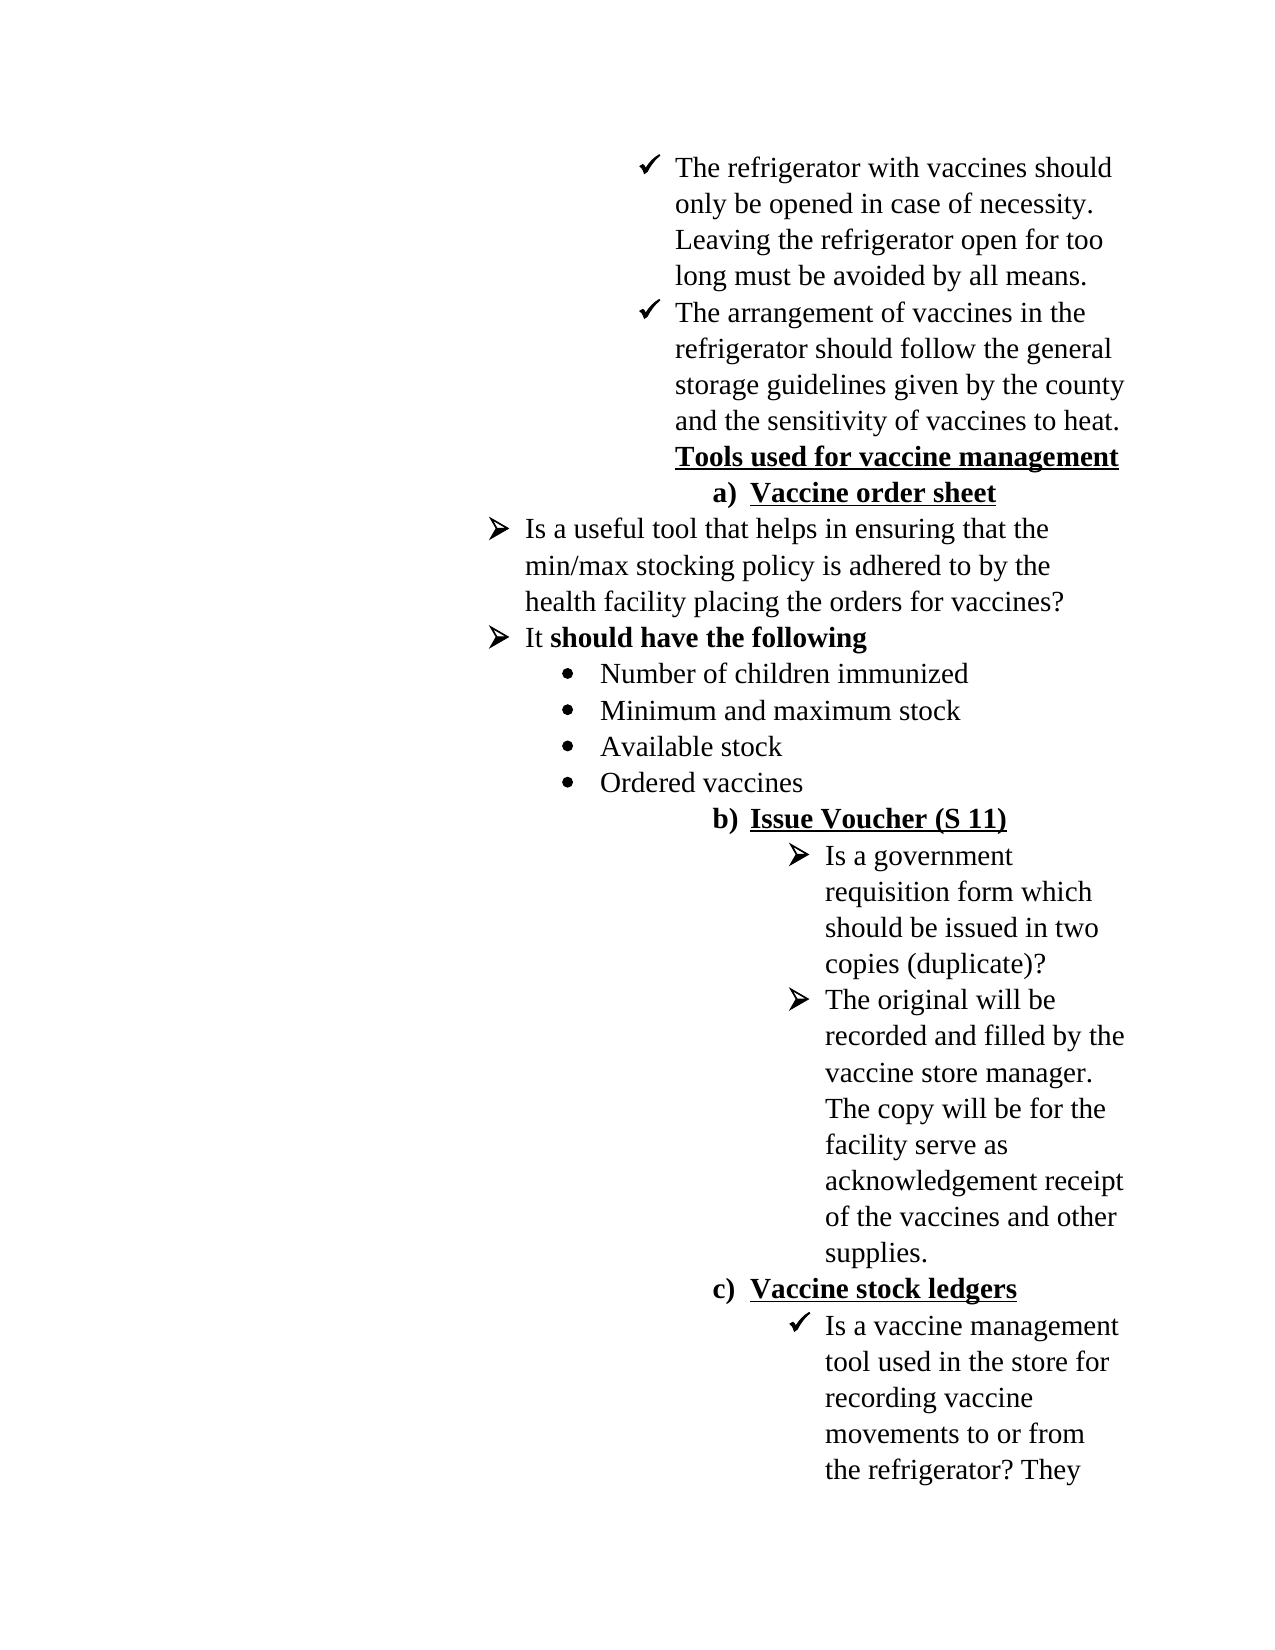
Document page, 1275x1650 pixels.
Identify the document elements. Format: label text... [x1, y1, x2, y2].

list The original will be recorded and filled by the vaccine store manager. The copy will be for the facility serve as acknowledgement receipt of the vaccines and other supplies. [787, 982, 1125, 1269]
list Is a useful tool that helps in ensuring that the min/max stocking policy is adhered to by the health facility placing the orders for vaccines? [487, 512, 1125, 618]
list Vaccine order sheet [712, 476, 1125, 509]
list Minimum and maximum stock [562, 693, 1125, 726]
list Available stock [562, 729, 1125, 763]
list Is a government requisition form which should be issued in two copies (duplicate)? [787, 838, 1125, 980]
list Vaccine stock ledgers [712, 1272, 1125, 1305]
list Ordered vaccines [562, 765, 1125, 799]
list The refrigerator with vaccines should only be opened in case of necessity. Leaving the refrigerator open for too long must be avoided by all means. [637, 150, 1125, 292]
list The arrangement of vaccines in the refrigerator should follow the general storage guidelines given by the county and the sensitivity of vaccines to heat. [637, 295, 1125, 437]
list Tools used for vaccine management [675, 439, 1125, 473]
list Number of children immunized [562, 656, 1125, 690]
list It should have the following [487, 620, 1125, 654]
list Issue Voucher (S 11) [712, 801, 1125, 835]
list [787, 1308, 1125, 1486]
